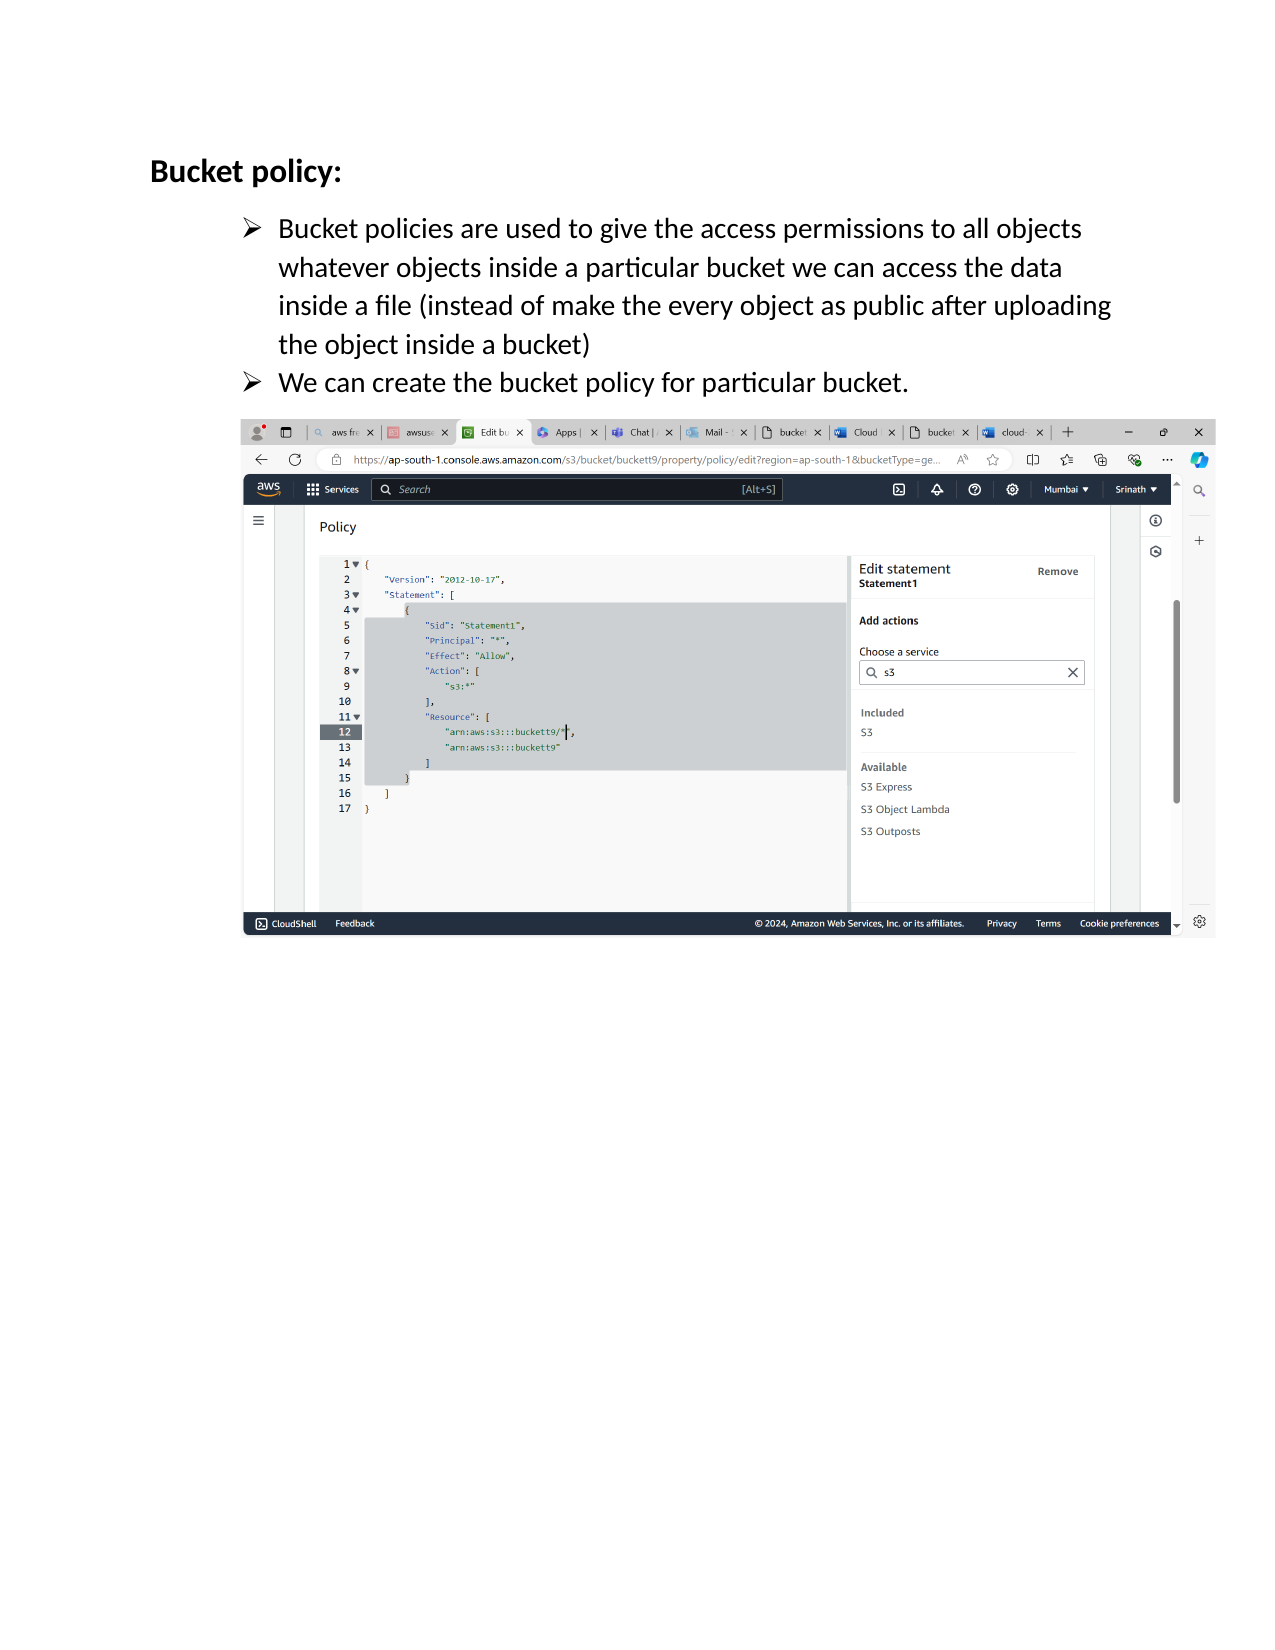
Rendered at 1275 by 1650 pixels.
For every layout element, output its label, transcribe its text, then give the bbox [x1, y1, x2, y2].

list We can create the bucket policy for particular bucket. [241, 364, 1125, 400]
picture [240, 419, 1216, 938]
list Bucket policies are used to give the access permissions to all objects whatever objects inside a particular bucket we can access the data inside a file (instead of make the every object as public after uploading the object inside a bucket) [241, 211, 1125, 362]
text Bucket policy: [150, 150, 1125, 191]
